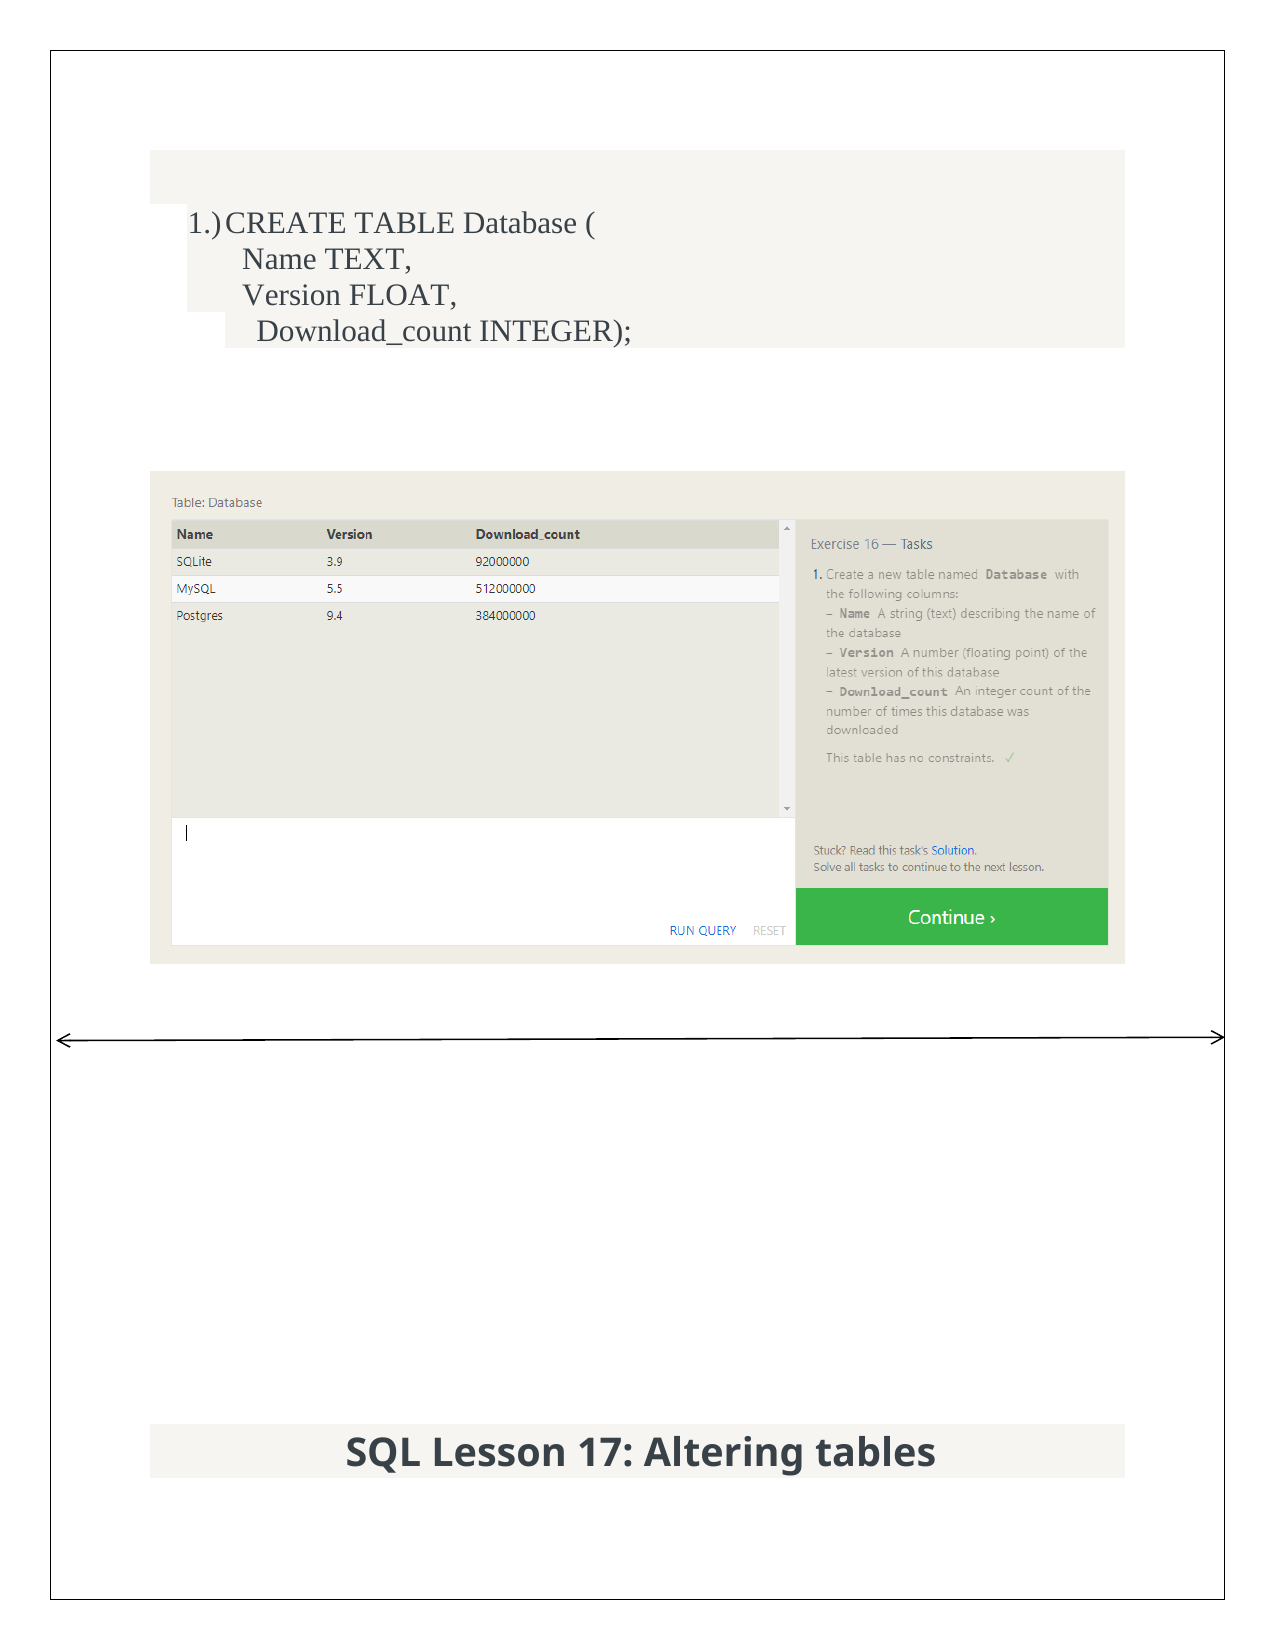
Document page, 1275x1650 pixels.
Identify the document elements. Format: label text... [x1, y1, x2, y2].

picture [150, 471, 1125, 964]
text Version FLOAT, [187, 276, 1125, 312]
list CREATE TABLE Database ( [187, 204, 1125, 240]
text SQL Lesson 17: Altering tables [150, 1424, 1125, 1478]
text Name TEXT, [187, 240, 1125, 276]
list Download_count INTEGER); [225, 312, 1125, 348]
